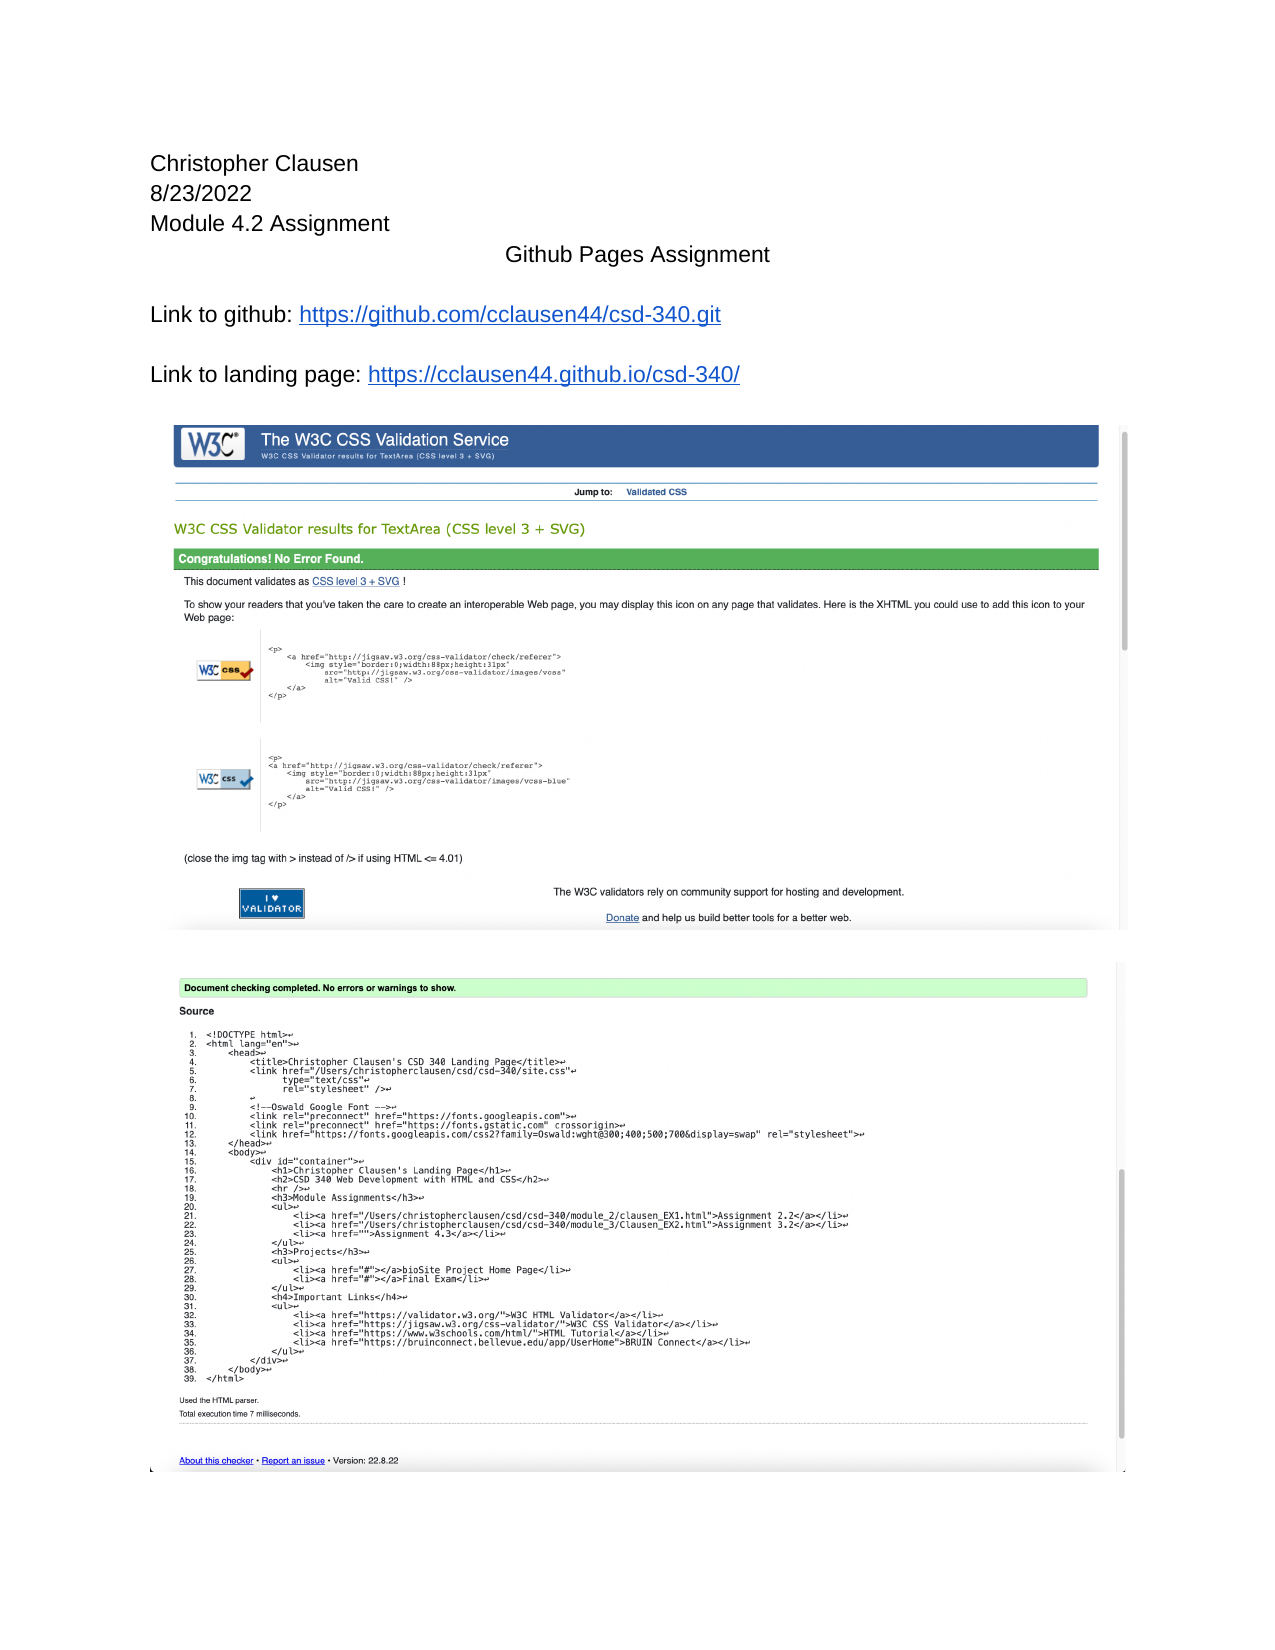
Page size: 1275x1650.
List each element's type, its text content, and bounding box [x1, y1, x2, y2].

text Link to landing page: https://cclausen44.github.io/csd-340/ [150, 361, 1125, 388]
text Github Pages Assignment [150, 241, 1125, 267]
text Module 4.2 Assignment [150, 210, 1125, 237]
picture [153, 425, 1129, 930]
text Link to github: https://github.com/cclausen44/csd-340.git [150, 301, 1125, 327]
picture [150, 962, 1125, 1472]
text 8/23/2022 [150, 180, 1125, 207]
text Christopher Clausen [150, 150, 1125, 176]
